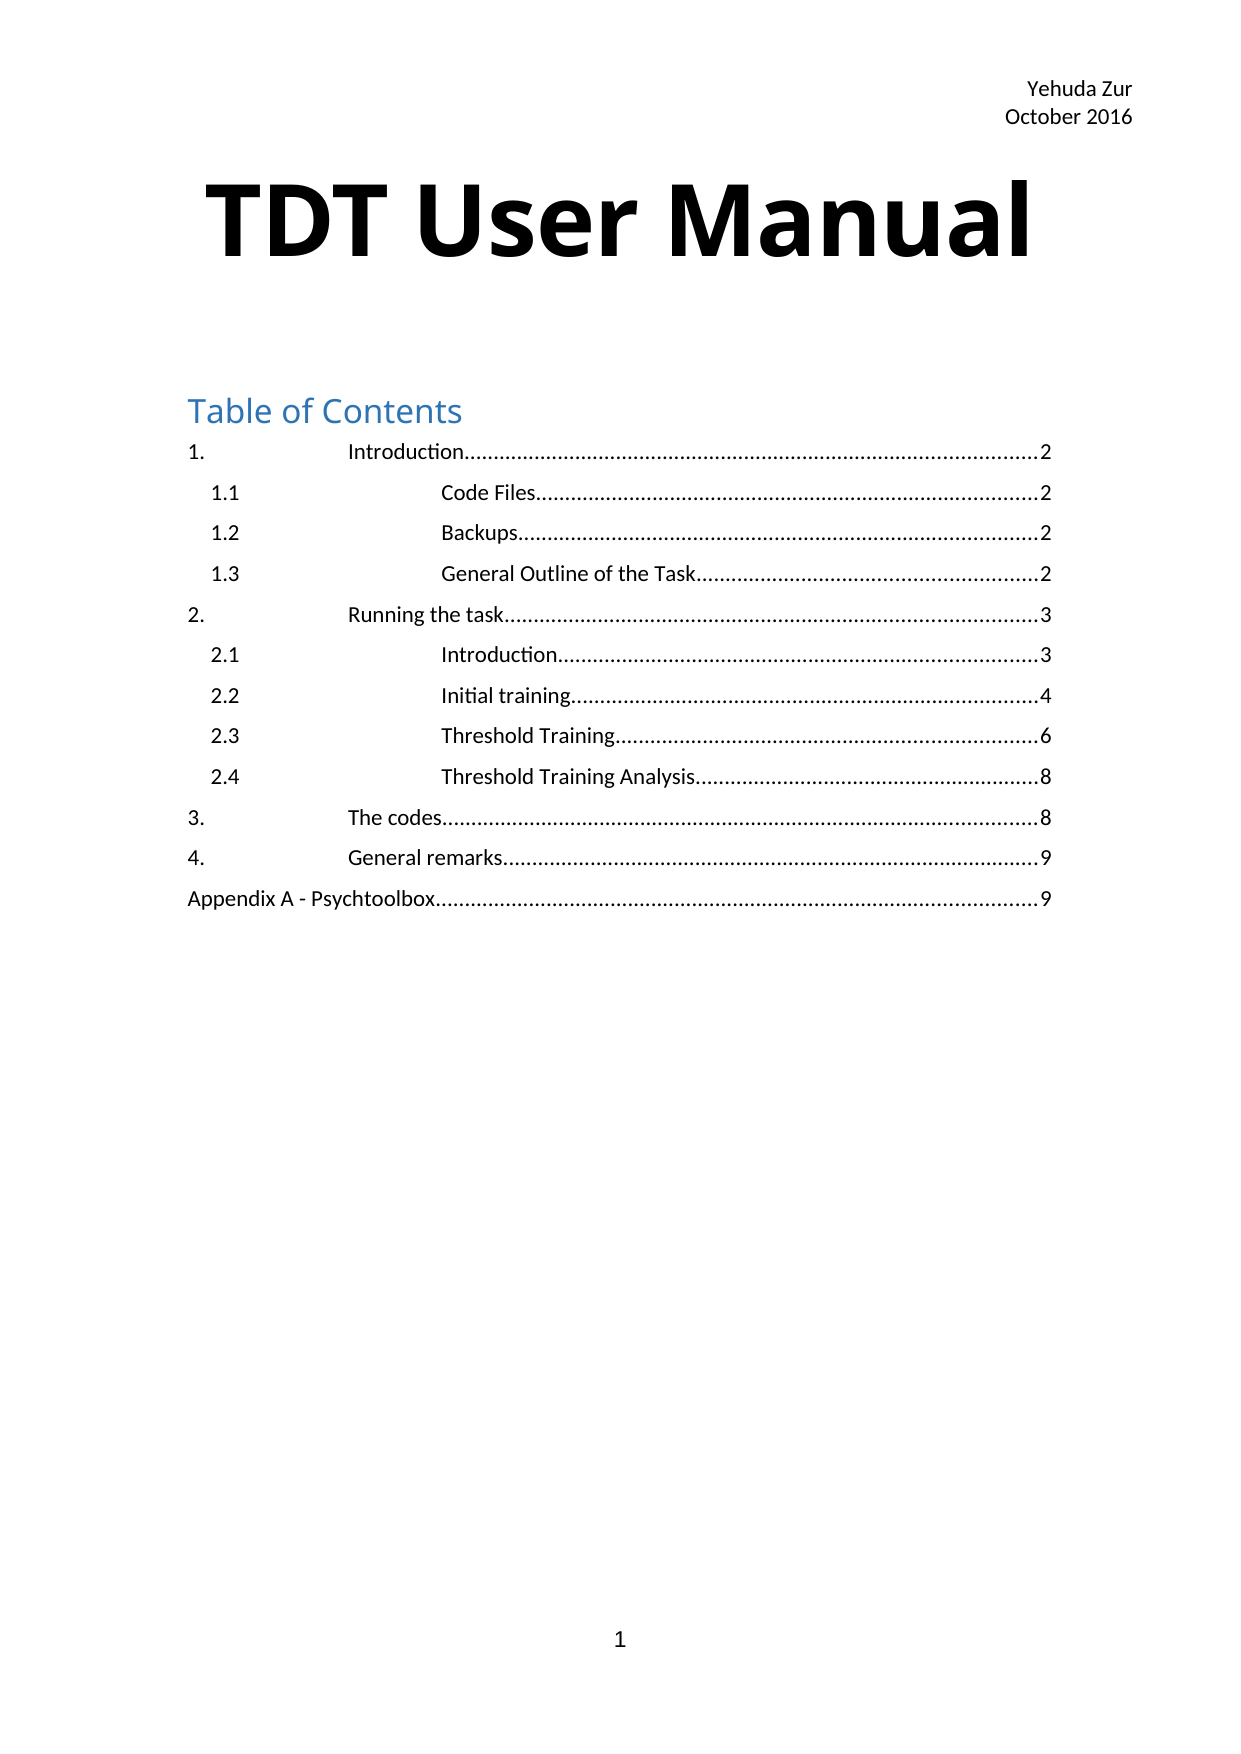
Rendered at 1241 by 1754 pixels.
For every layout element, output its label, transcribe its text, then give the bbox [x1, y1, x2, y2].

title TDT User Manual [187, 150, 1053, 286]
